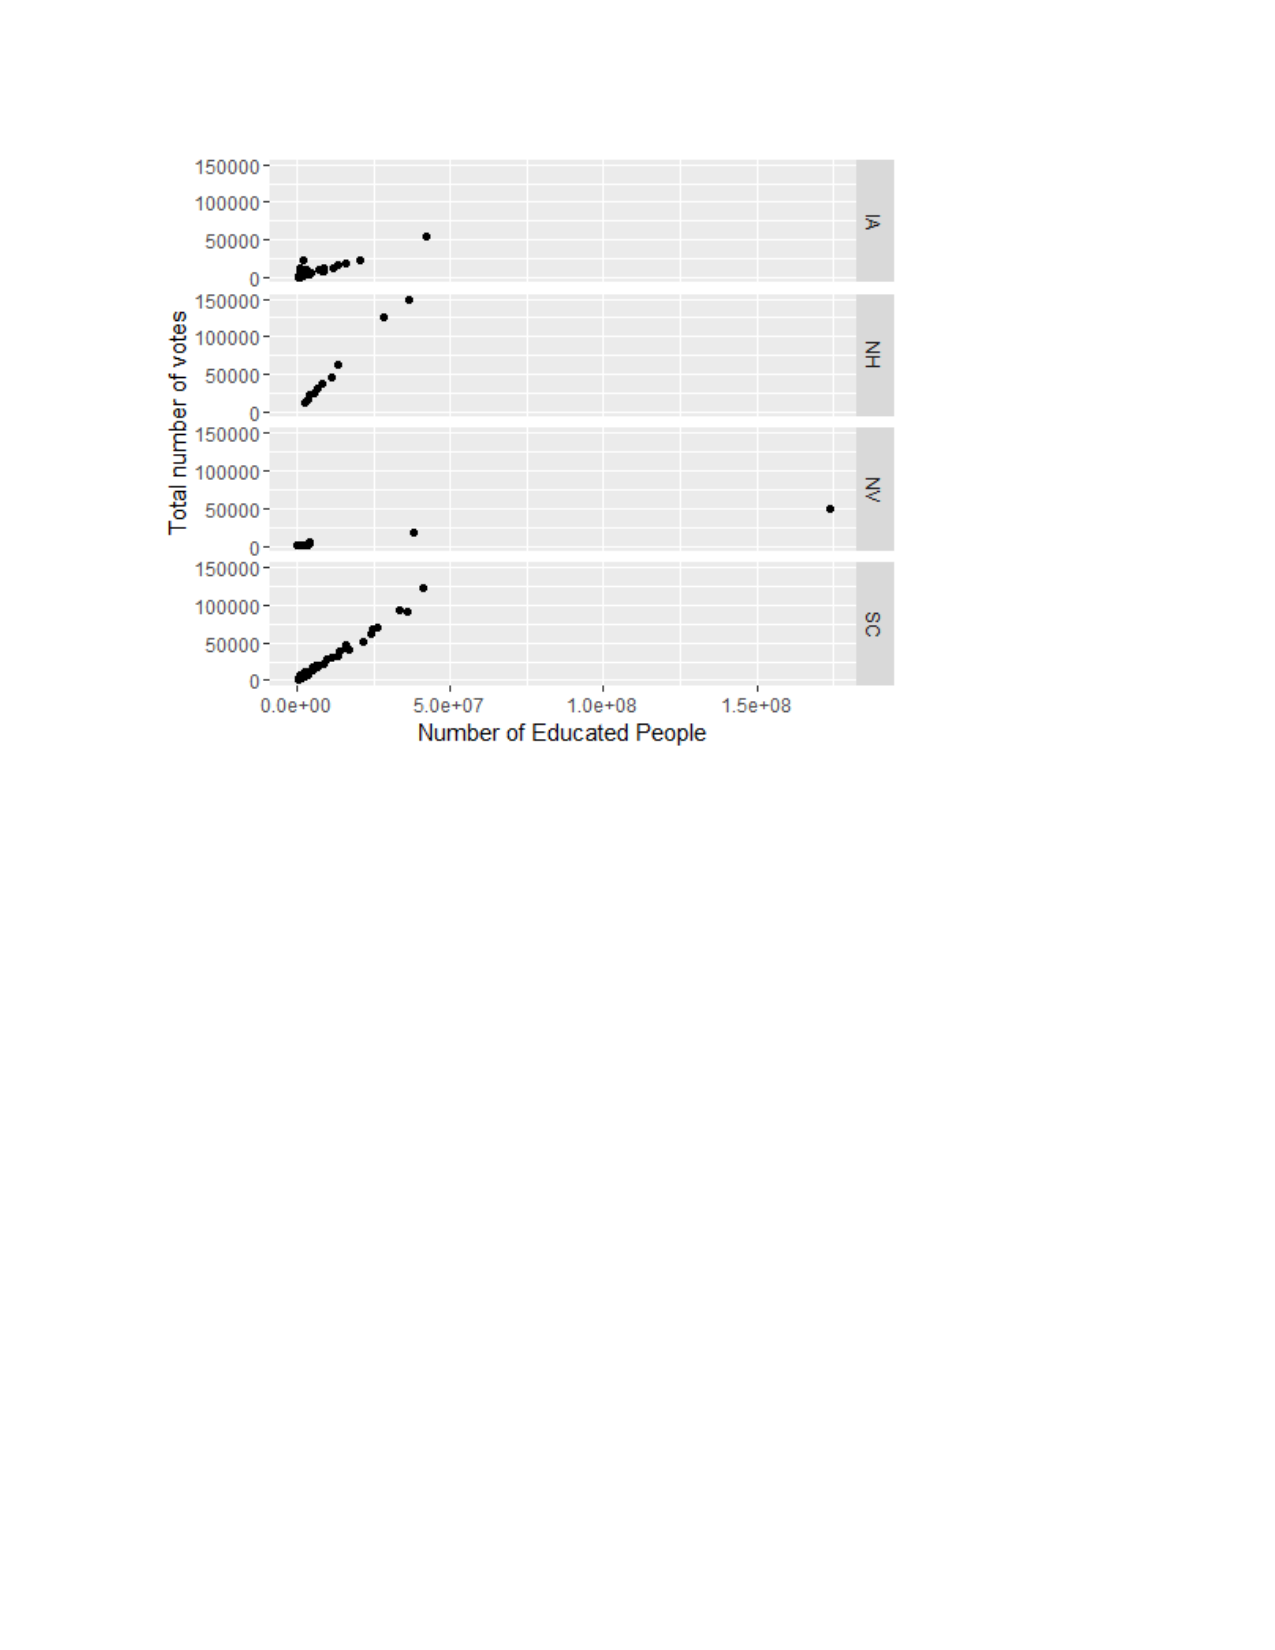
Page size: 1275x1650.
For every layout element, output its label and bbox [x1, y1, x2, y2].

picture [150, 150, 907, 757]
